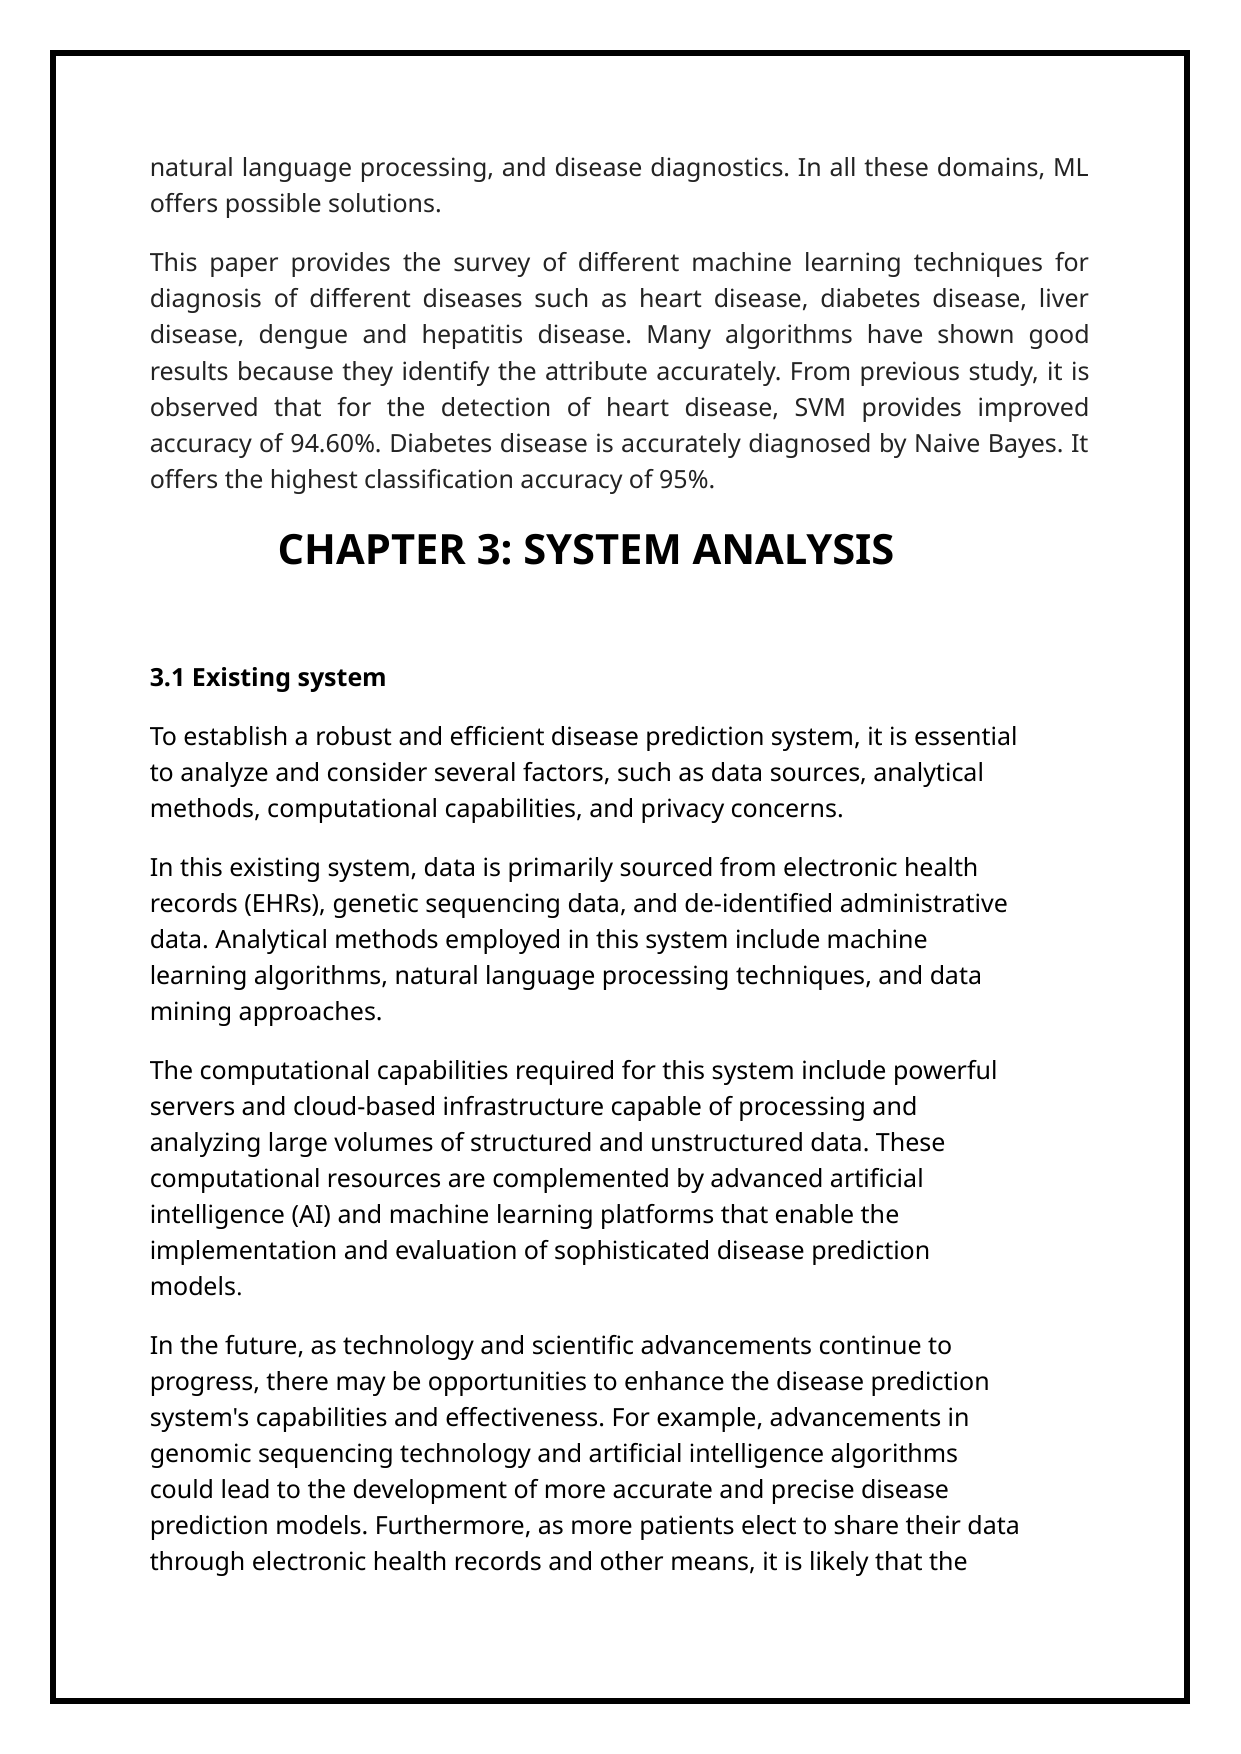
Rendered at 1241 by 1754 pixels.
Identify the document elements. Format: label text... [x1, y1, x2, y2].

text In this existing system, data is primarily sourced from electronic health records (EHRs), genetic sequencing data, and de-identified administrative data. Analytical methods employed in this system include machine learning algorithms, natural language processing techniques, and data mining approaches. [149, 849, 1022, 1027]
text The computational capabilities required for this system include powerful servers and cloud-based infrastructure capable of processing and analyzing large volumes of structured and unstructured data. These computational resources are complemented by advanced artificial intelligence (AI) and machine learning platforms that enable the implementation and evaluation of sophisticated disease prediction models. [149, 1052, 1022, 1303]
text 3.1 Existing system [149, 659, 1022, 693]
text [149, 150, 1090, 220]
text To establish a robust and efficient disease prediction system, it is essential to analyze and consider several factors, such as data sources, analytical methods, computational capabilities, and privacy concerns. [149, 718, 1022, 824]
text CHAPTER 3: SYSTEM ANALYSIS [150, 520, 1022, 577]
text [149, 1328, 1022, 1578]
text This paper provides the survey of different machine learning techniques for diagnosis of different diseases such as heart disease, diabetes disease, liver disease, dengue and hepatitis disease. Many algorithms have shown good results because they identify the attribute accurately. From previous study, it is observed that for the detection of heart disease, SVM provides improved accuracy of 94.60%. Diabetes disease is accurately diagnosed by Naive Bayes. It offers the highest classification accuracy of 95%. [149, 255, 1090, 495]
